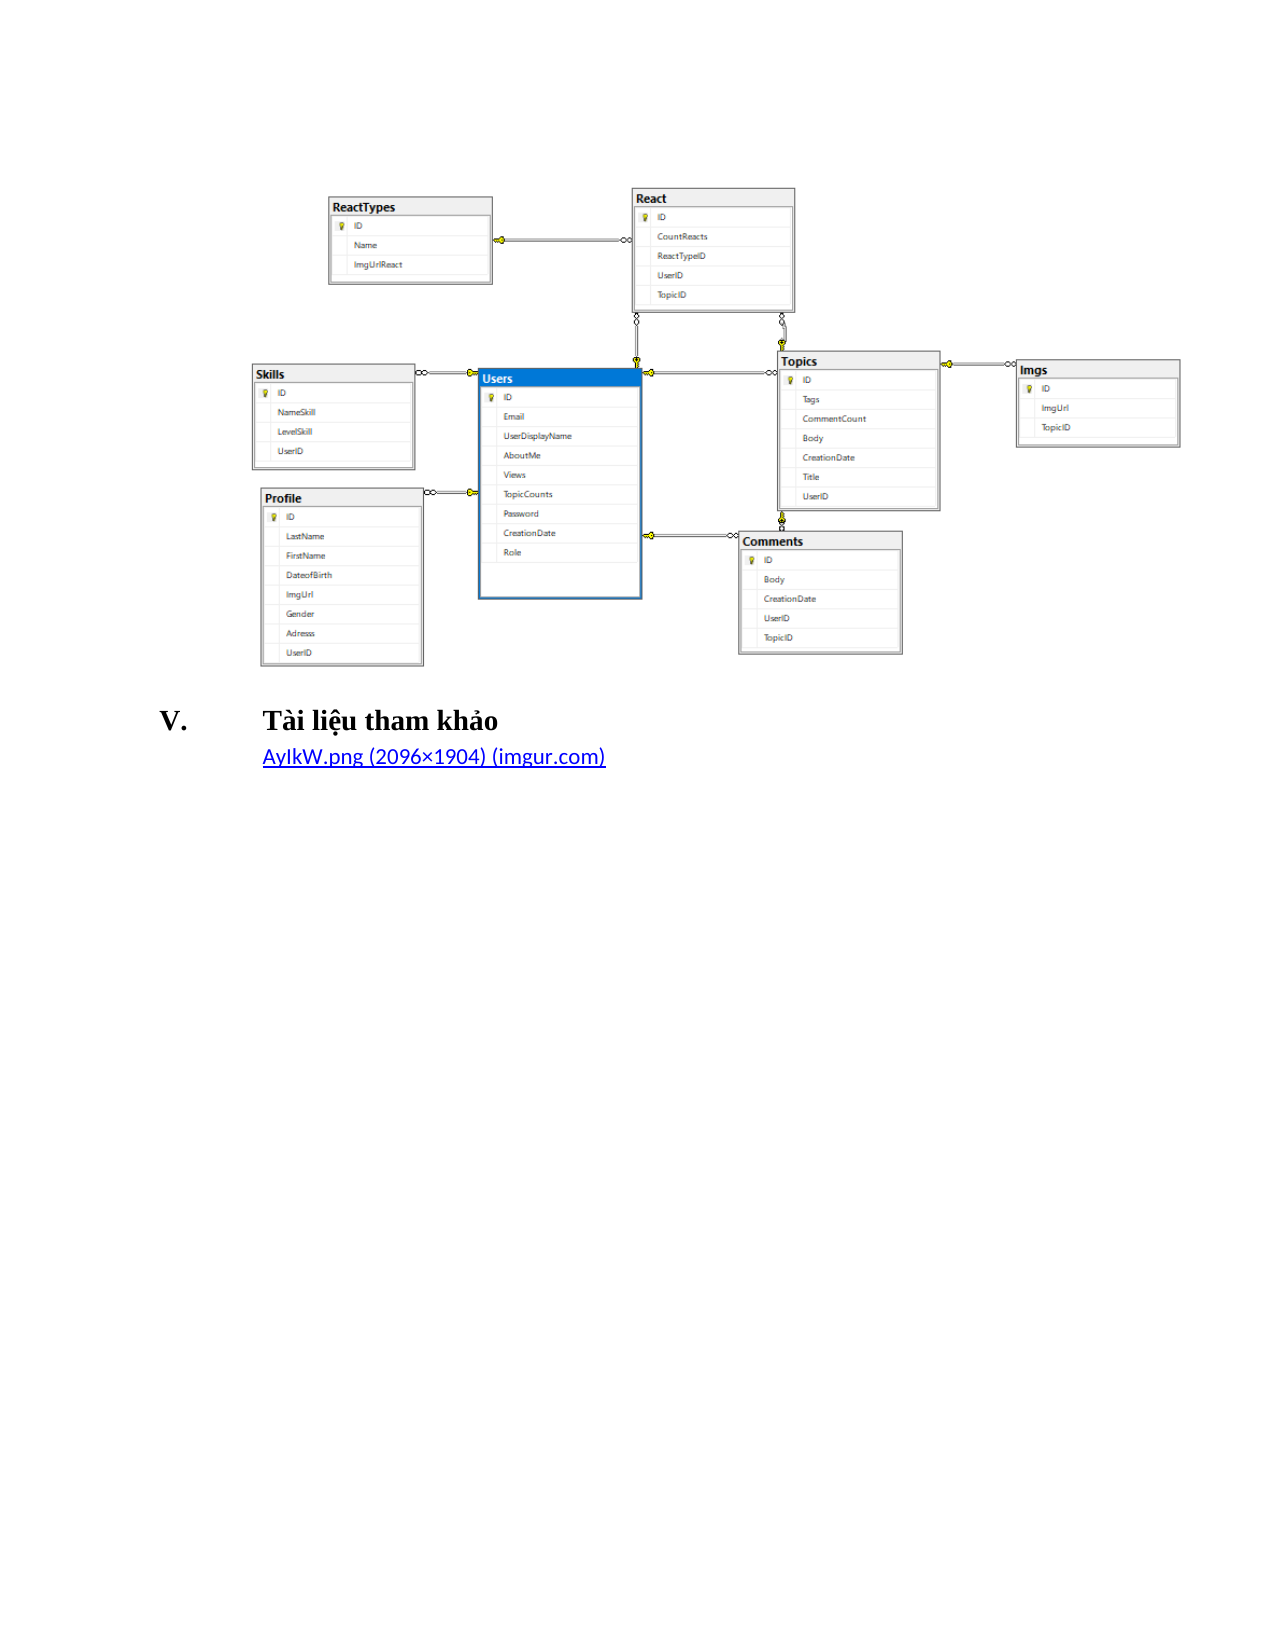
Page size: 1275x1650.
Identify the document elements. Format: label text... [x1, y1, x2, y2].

list Tài liệu tham khảo [187, 703, 1125, 737]
list AyIkW.png (2096×1904) (imgur.com) [262, 742, 1125, 770]
picture [225, 150, 1200, 700]
